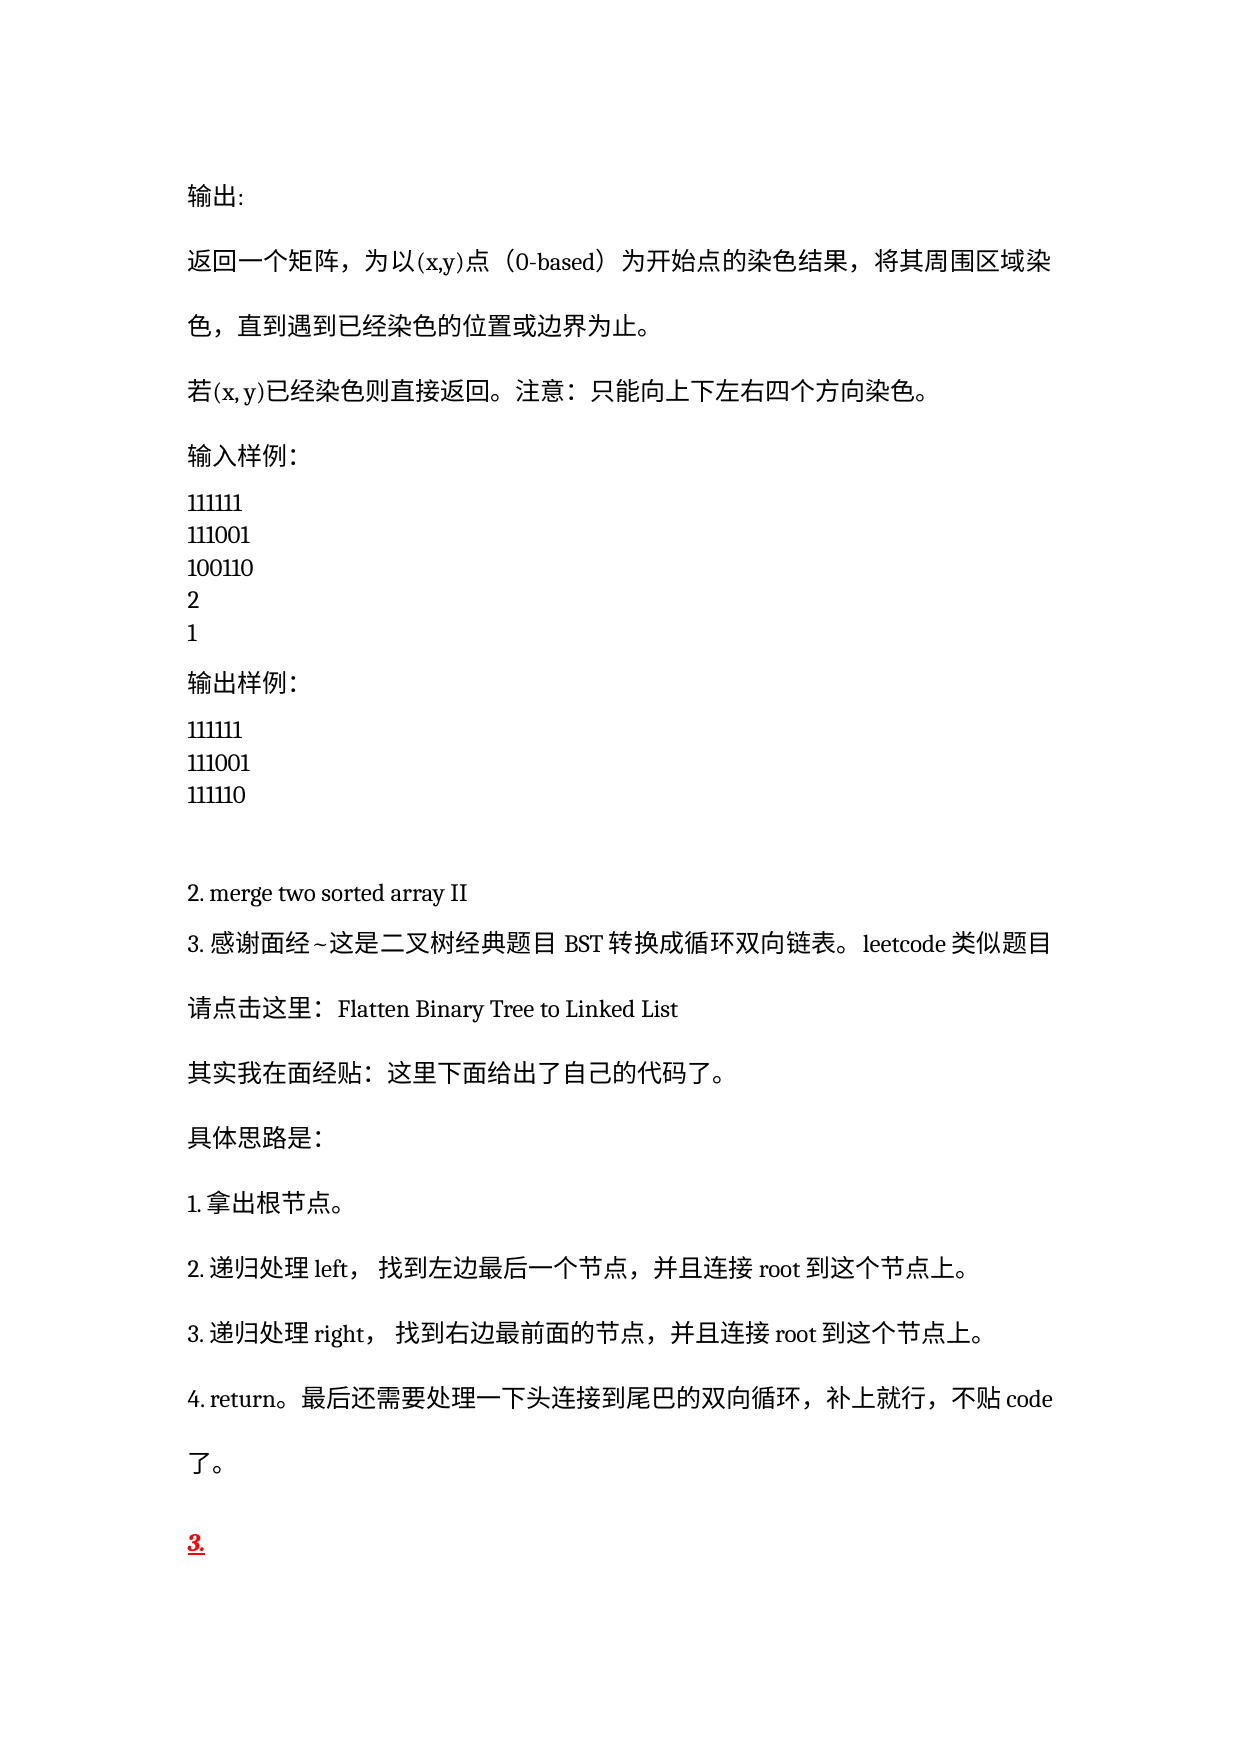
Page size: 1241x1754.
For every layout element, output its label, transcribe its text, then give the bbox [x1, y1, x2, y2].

text 其实我在面经贴：这里下面给出了自己的代码了。 [187, 1039, 1053, 1104]
text 111111 [187, 487, 1053, 519]
text 若(x, y)已经染色则直接返回。注意：只能向上下左右四个方向染色。 [187, 357, 1053, 422]
text 2 [187, 584, 1053, 617]
text 返回一个矩阵，为以(x,y)点（0-based）为开始点的染色结果，将其周围区域染色，直到遇到已经染色的位置或边界为止。 [187, 227, 1053, 357]
text 1 [187, 617, 1053, 649]
text 2. merge two sorted array II [187, 877, 1053, 909]
text 1. 拿出根节点。 [187, 1169, 1053, 1234]
text 3. 递归处理right， 找到右边最前面的节点，并且连接root到这个节点上。 [187, 1299, 1053, 1364]
text 111111 [187, 714, 1053, 747]
text 111001 [187, 519, 1053, 552]
text 111001 [187, 747, 1053, 779]
text 具体思路是： [187, 1104, 1053, 1169]
text 2. 递归处理left， 找到左边最后一个节点，并且连接root到这个节点上。 [187, 1234, 1053, 1299]
text 输入样例： [187, 422, 1053, 487]
text 111110 [187, 779, 1053, 812]
text 输出样例： [187, 649, 1053, 714]
text 100110 [187, 552, 1053, 584]
text 输出: [187, 162, 1053, 227]
text 3. [187, 1527, 1053, 1559]
text 3. 感谢面经~这是二叉树经典题目 BST转换成循环双向链表。leetcode类似题目请点击这里：Flatten Binary Tree to Linked List [187, 909, 1053, 1039]
text 4. return。最后还需要处理一下头连接到尾巴的双向循环，补上就行，不贴code了。 [187, 1364, 1053, 1494]
